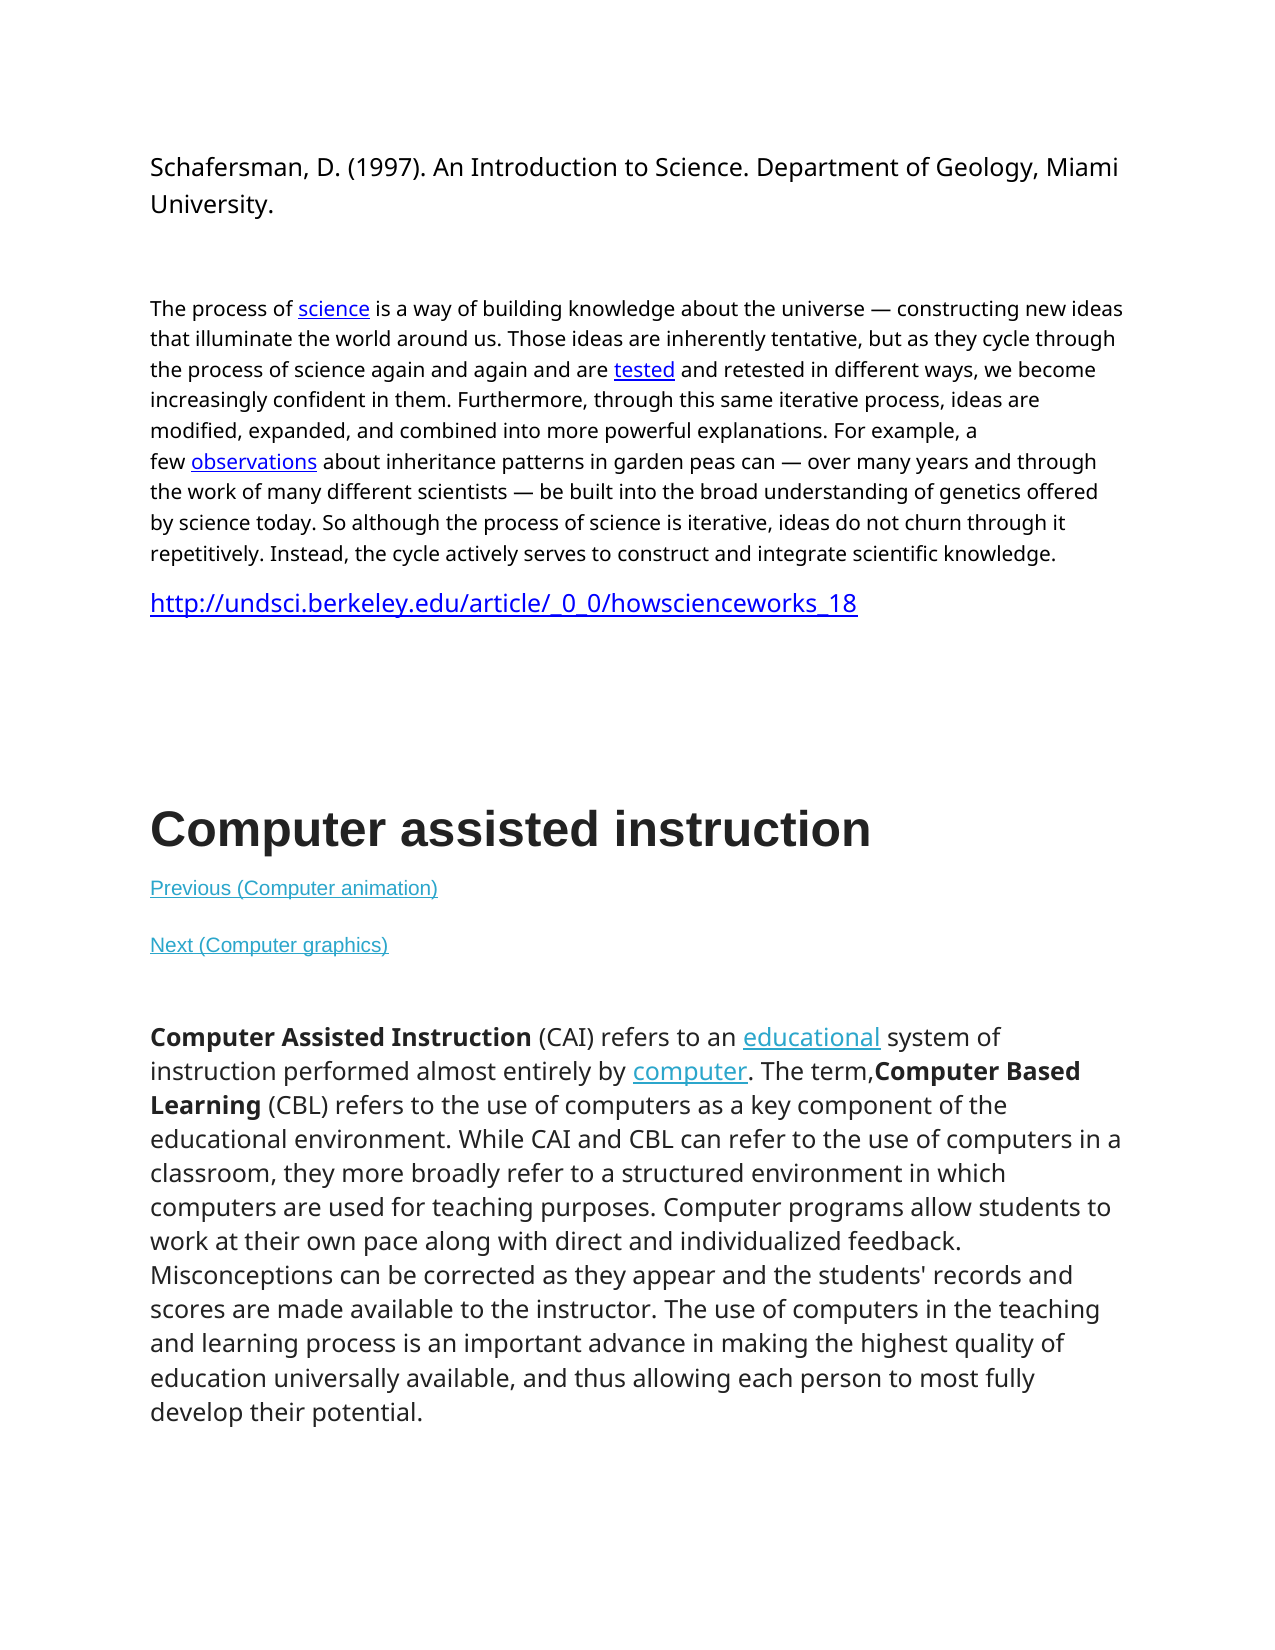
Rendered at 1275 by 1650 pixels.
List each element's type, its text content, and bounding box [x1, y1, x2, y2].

text Previous (Computer animation) [150, 860, 1125, 900]
text http://undsci.berkeley.edu/article/_0_0/howscienceworks_18 [150, 586, 1125, 620]
text Computer Assisted Instruction (CAI) refers to an educational system of instruction performed almost entirely by computer. The term,Computer Based Learning (CBL) refers to the use of computers as a key component of the educational environment. While CAI and CBL can refer to the use of computers in a classroom, they more broadly refer to a structured environment in which computers are used for teaching purposes. Computer programs allow students to work at their own pace along with direct and individualized feedback. Misconceptions can be corrected as they appear and the students' records and scores are made available to the instructor. The use of computers in the teaching and learning process is an important advance in making the highest quality of education universally available, and thus allowing each person to most fully develop their potential. [150, 1019, 1125, 1428]
text Next (Computer graphics) [150, 916, 1125, 956]
subtitle Computer assisted instruction [150, 800, 1125, 857]
text The process of science is a way of building knowledge about the universe — constructing new ideas that illuminate the world around us. Those ideas are inherently tentative, but as they cycle through the process of science again and again and are tested and retested in different ways, we become increasingly confident in them. Furthermore, through this same iterative process, ideas are modified, expanded, and combined into more powerful explanations. For example, a few observations about inheritance patterns in garden peas can — over many years and through the work of many different scientists — be built into the broad understanding of genetics offered by science today. So although the process of science is iterative, ideas do not churn through it repetitively. Instead, the cycle actively serves to construct and integrate scientific knowledge. [150, 294, 1125, 567]
text Schafersman, D. (1997). An Introduction to Science. Department of Geology, Miami University. [150, 150, 1125, 221]
